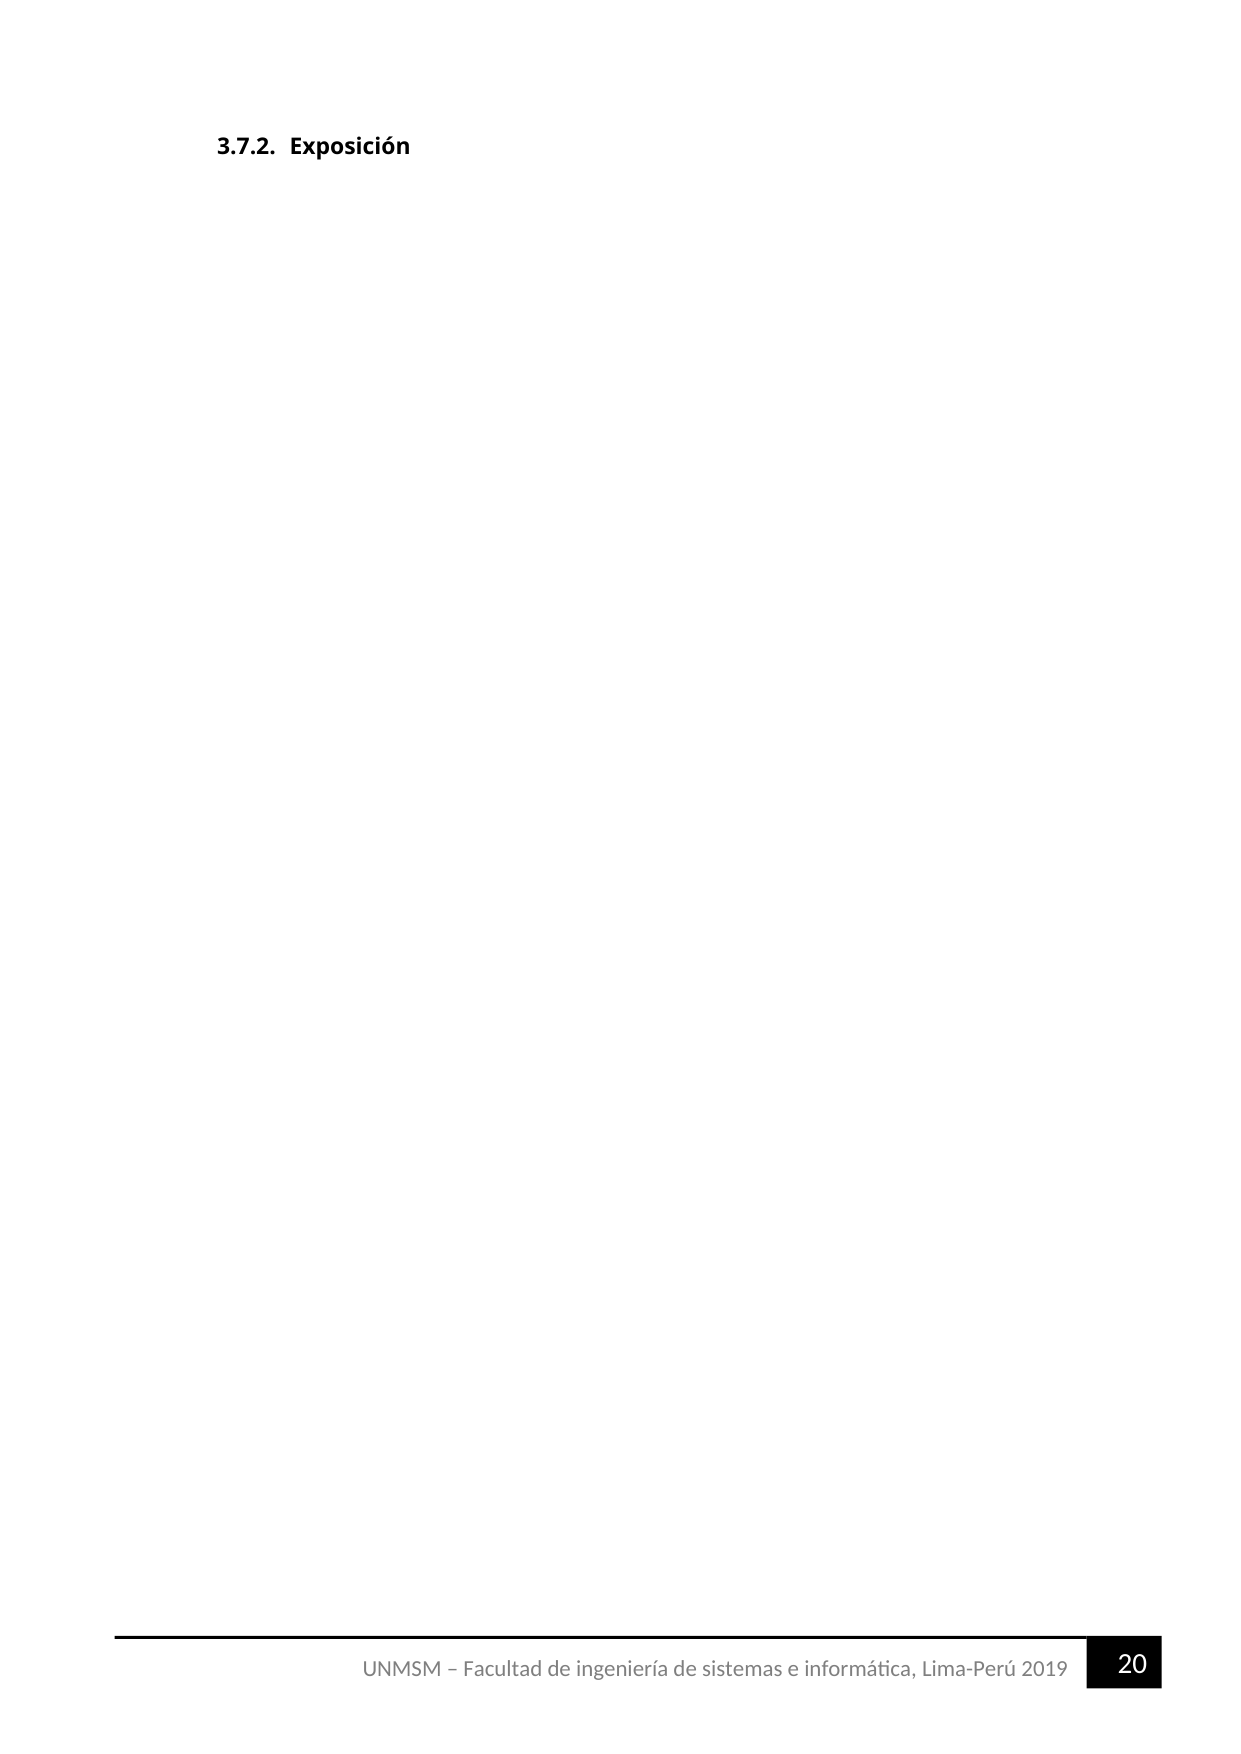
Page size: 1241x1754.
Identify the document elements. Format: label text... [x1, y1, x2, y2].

list Exposición [217, 130, 1087, 161]
